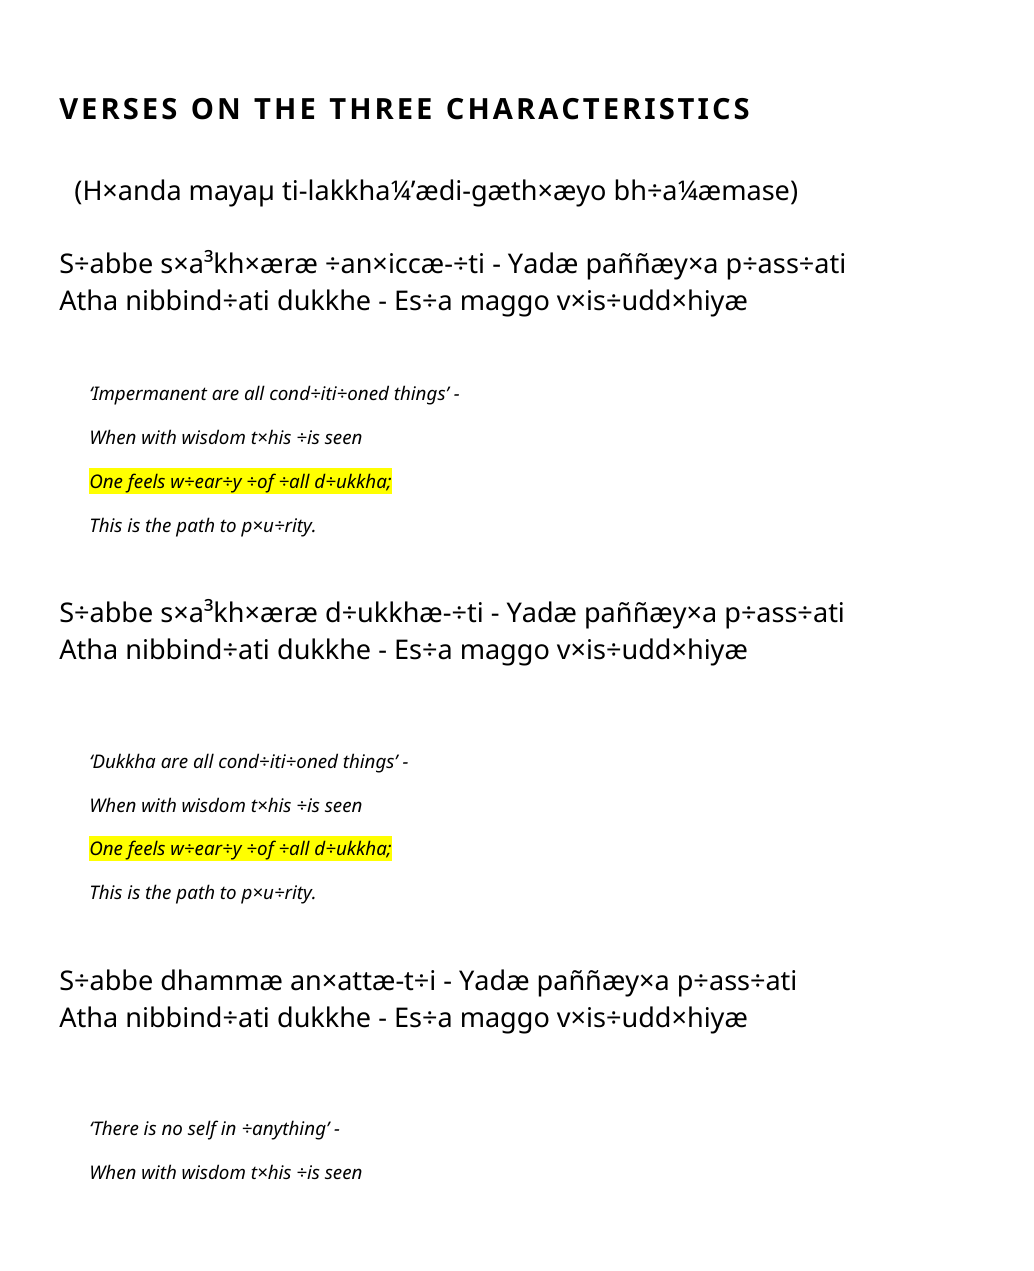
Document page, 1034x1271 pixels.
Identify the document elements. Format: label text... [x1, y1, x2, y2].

text ‘There is no self in ÷anything’ - [89, 1110, 974, 1141]
text Atha nibbind÷ati dukkhe - Es÷a maggo v×is÷udd×hiyæ [59, 282, 974, 319]
text S÷abbe dhammæ an×attæ-t÷i - Yadæ paññæy×a p÷ass÷ati [59, 961, 974, 998]
text One feels w÷ear÷y ÷of ÷all d÷ukkha; [89, 830, 974, 861]
text When with wisdom t×his ÷is seen [89, 1154, 974, 1185]
text (H×anda mayaµ ti-lakkha¼’ædi-gæth×æyo bh÷a¼æmase) [74, 171, 974, 208]
text S÷abbe s×a³kh×æræ d÷ukkhæ-÷ti - Yadæ paññæy×a p÷ass÷ati [59, 594, 974, 631]
text This is the path to p×u÷rity. [89, 506, 974, 537]
text ‘Impermanent are all cond÷iti÷oned things’ - [89, 375, 974, 406]
text This is the path to p×u÷rity. [89, 874, 974, 905]
text Verses on the Three Characteristics [59, 88, 974, 128]
text S÷abbe s×a³kh×æræ ÷an×iccæ-÷ti - Yadæ paññæy×a p÷ass÷ati [59, 245, 974, 282]
text ‘Dukkha are all cond÷iti÷oned things’ - [89, 742, 974, 774]
text Atha nibbind÷ati dukkhe - Es÷a maggo v×is÷udd×hiyæ [59, 998, 974, 1035]
text One feels w÷ear÷y ÷of ÷all d÷ukkha; [89, 462, 974, 494]
text When with wisdom t×his ÷is seen [89, 419, 974, 450]
text Atha nibbind÷ati dukkhe - Es÷a maggo v×is÷udd×hiyæ [59, 631, 974, 667]
text When with wisdom t×his ÷is seen [89, 786, 974, 817]
